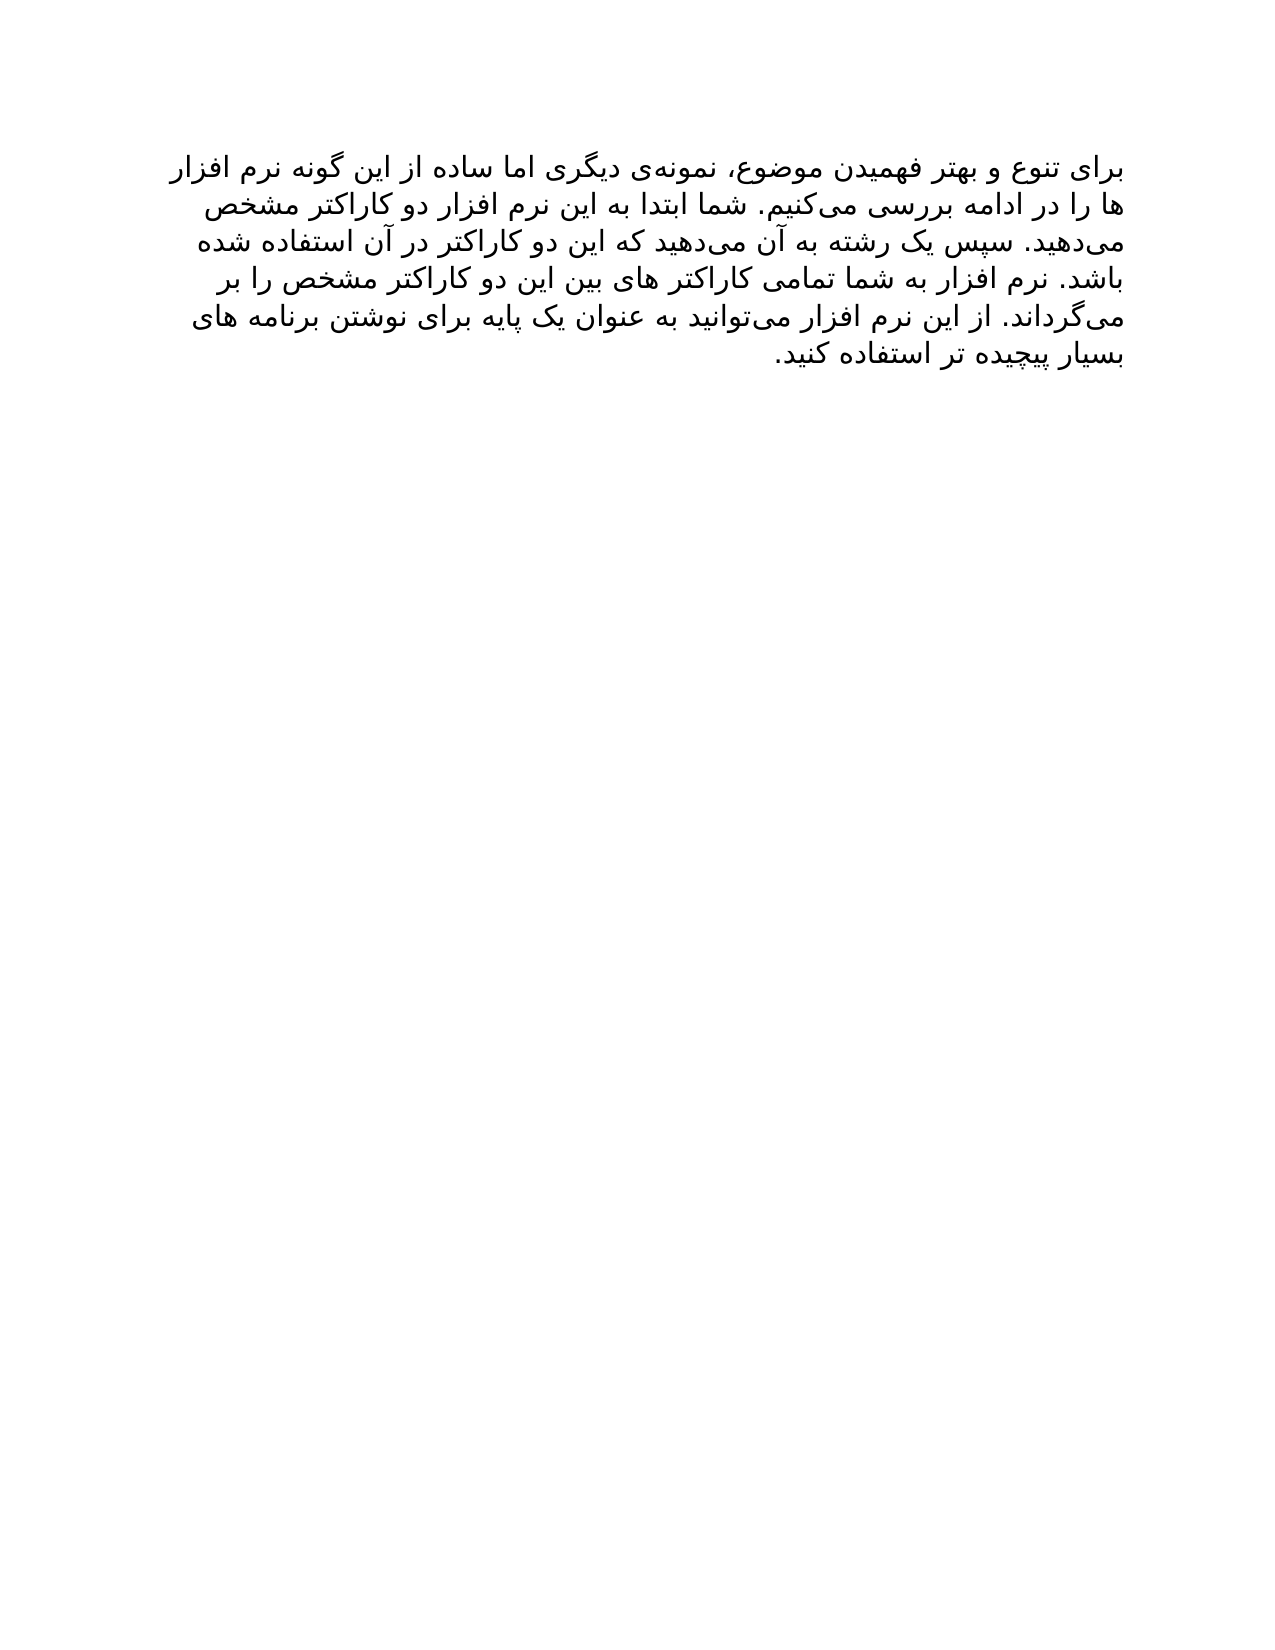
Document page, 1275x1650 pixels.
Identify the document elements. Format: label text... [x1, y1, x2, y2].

text برای تنوع و بهتر فهمیدن موضوع، نمونه‌ی دیگری اما ساده از این گونه نرم افزار ها را در ادامه بررسی می‌کنیم. شما ابتدا به این نرم افزار دو کاراکتر مشخص می‌دهید. سپس یک رشته به آن می‌دهید که این دو کاراکتر در آن استفاده شده باشد. نرم افزار به شما تمامی کاراکتر های بین این دو کاراکتر مشخص را بر می‌گرداند. از این نرم افزار می‌توانید به عنوان یک پایه برای نوشتن برنامه های بسیار پیچیده تر استفاده کنید. [150, 150, 1125, 370]
